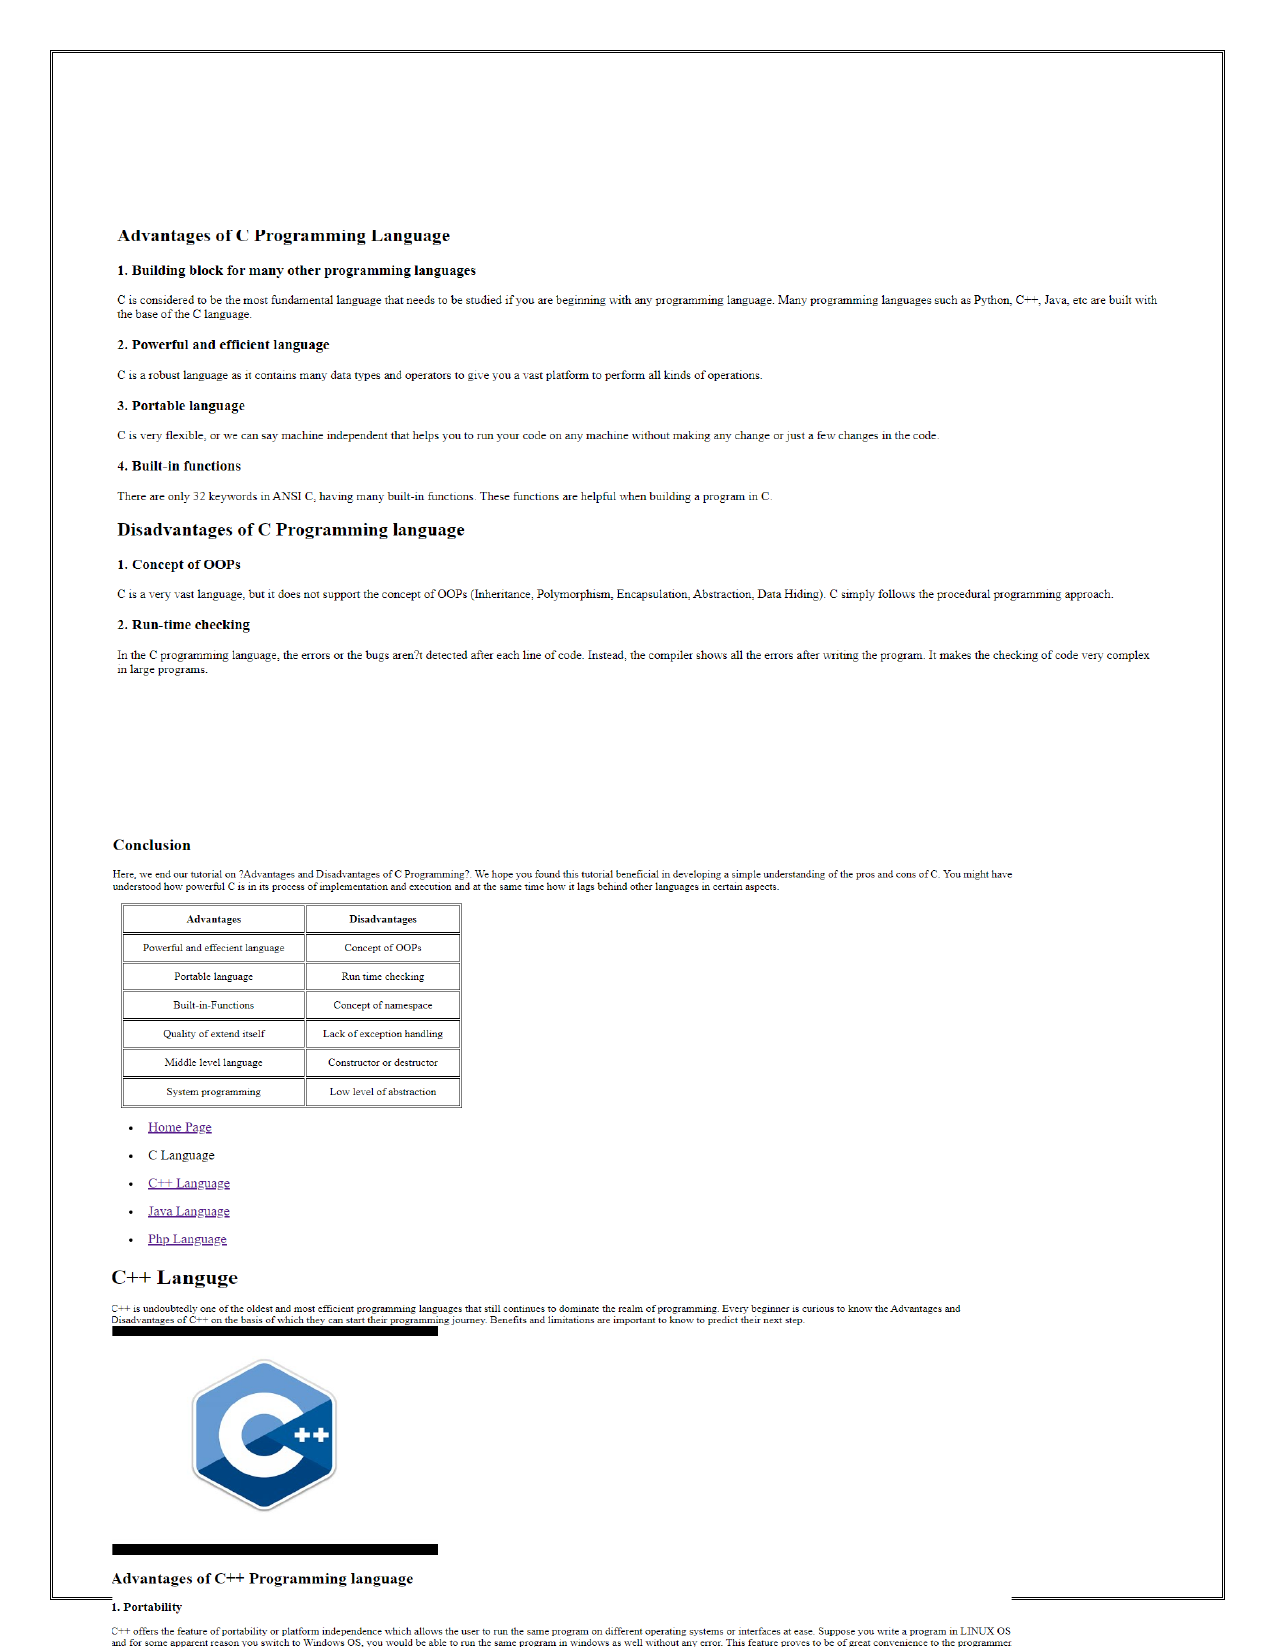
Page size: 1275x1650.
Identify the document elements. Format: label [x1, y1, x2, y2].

picture [111, 837, 1021, 1256]
picture [112, 230, 1159, 693]
picture [111, 1259, 1012, 1647]
